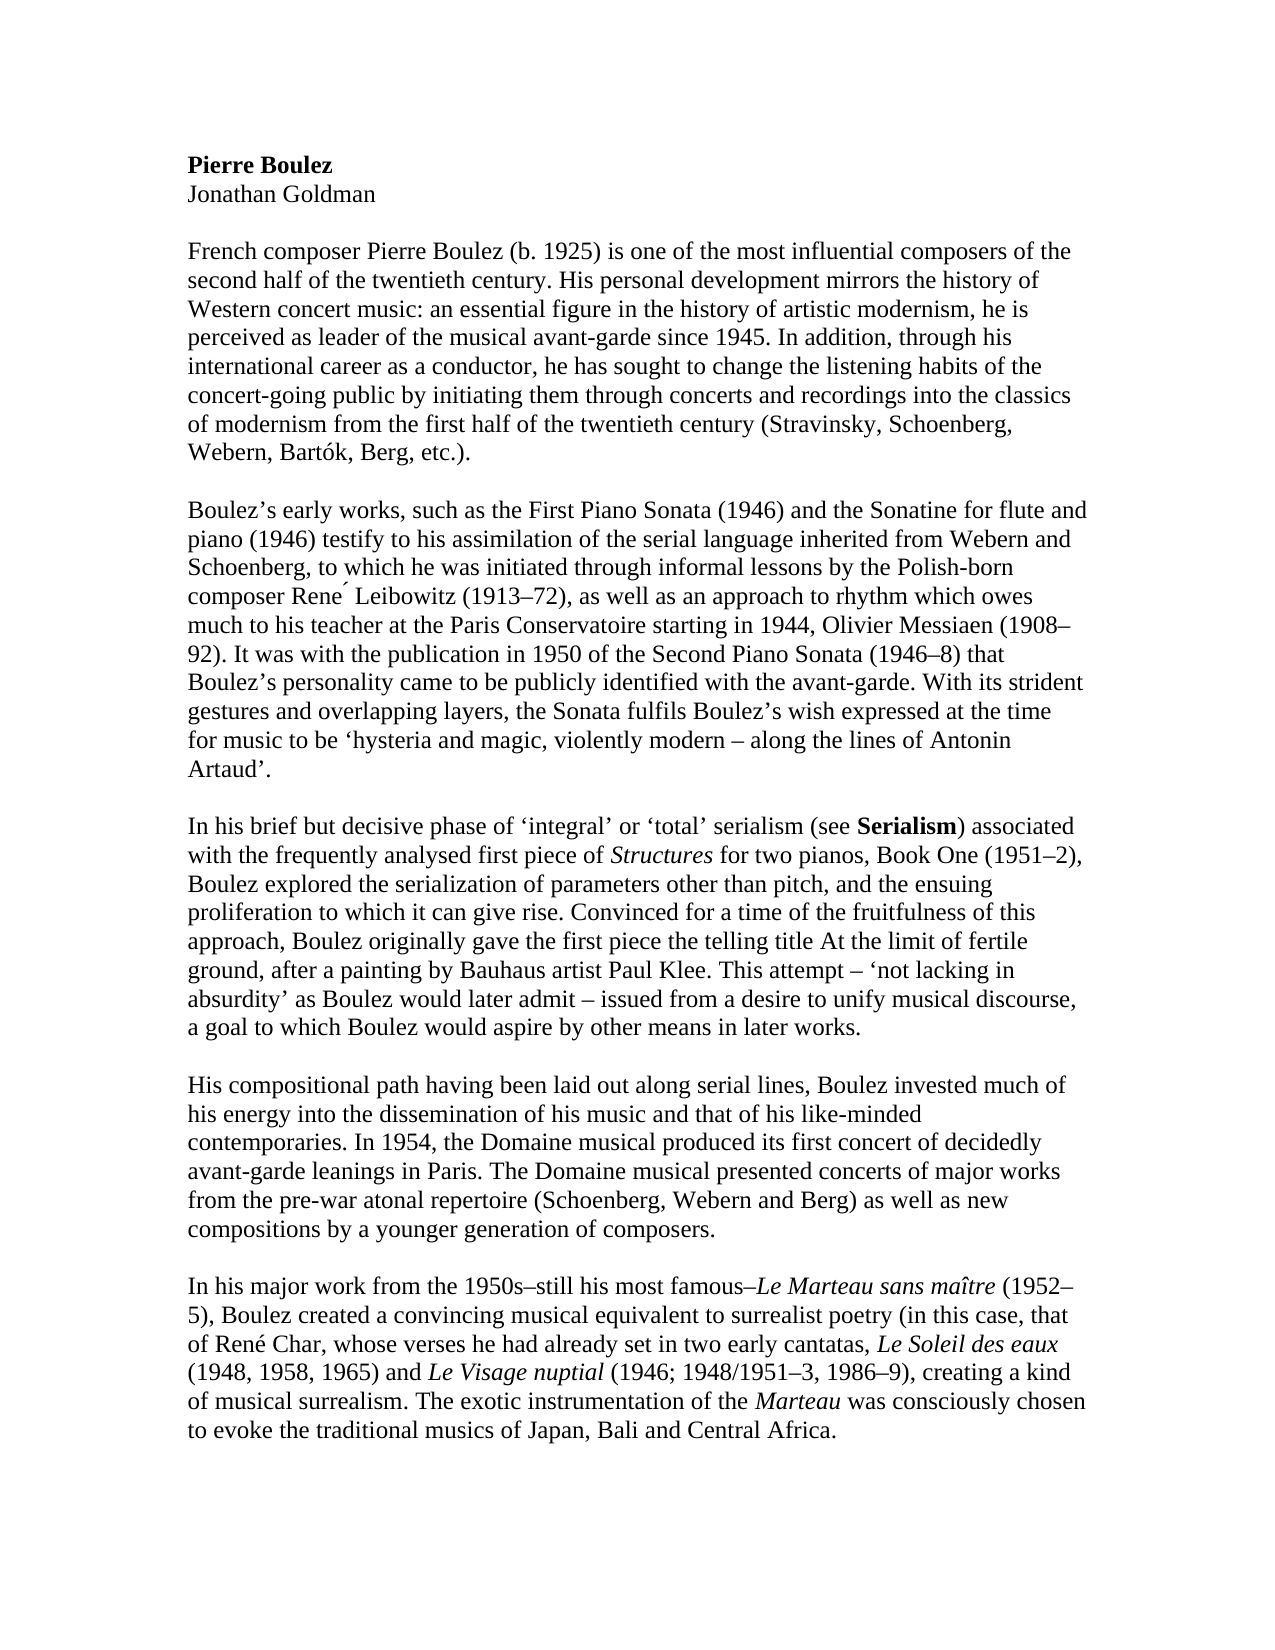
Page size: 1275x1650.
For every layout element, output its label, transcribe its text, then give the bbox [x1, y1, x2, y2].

text In his major work from the 1950s–still his most famous–Le Marteau sans maître (1952–5), Boulez created a convincing musical equivalent to surrealist poetry (in this case, that of René Char, whose verses he had already set in two early cantatas, Le Soleil des eaux (1948, 1958, 1965) and Le Visage nuptial (1946; 1948/1951–3, 1986–9), creating a kind of musical surrealism. The exotic instrumentation of the Marteau was consciously chosen to evoke the traditional musics of Japan, Bali and Central Africa. [187, 1271, 1087, 1444]
text French composer Pierre Boulez (b. 1925) is one of the most influential composers of the second half of the twentieth century. His personal development mirrors the history of Western concert music: an essential figure in the history of artistic modernism, he is perceived as leader of the musical avant-garde since 1945. In addition, through his international career as a conductor, he has sought to change the listening habits of the concert-going public by initiating them through concerts and recordings into the classics of modernism from the first half of the twentieth century (Stravinsky, Schoenberg, Webern, Bartók, Berg, etc.). [187, 236, 1087, 466]
text Jonathan Goldman [187, 179, 1087, 207]
text In his brief but decisive phase of ‘integral’ or ‘total’ serialism (see Serialism) associated with the frequently analysed first piece of Structures for two pianos, Book One (1951–2), Boulez explored the serialization of parameters other than pitch, and the ensuing proliferation to which it can give rise. Convinced for a time of the fruitfulness of this approach, Boulez originally gave the first piece the telling title At the limit of fertile ground, after a painting by Bauhaus artist Paul Klee. This attempt – ‘not lacking in absurdity’ as Boulez would later admit – issued from a desire to unify musical discourse, a goal to which Boulez would aspire by other means in later works. [187, 811, 1087, 1041]
text His compositional path having been laid out along serial lines, Boulez invested much of his energy into the dissemination of his music and that of his like-minded contemporaries. In 1954, the Domaine musical produced its first concert of decidedly avant-garde leanings in Paris. The Domaine musical presented concerts of major works from the pre-war atonal repertoire (Schoenberg, Webern and Berg) as well as new compositions by a younger generation of composers. [187, 1070, 1087, 1242]
text Pierre Boulez [187, 150, 1087, 179]
text Boulez’s early works, such as the First Piano Sonata (1946) and the Sonatine for flute and piano (1946) testify to his assimilation of the serial language inherited from Webern and Schoenberg, to which he was initiated through informal lessons by the Polish-born composer Rene ́ Leibowitz (1913–72), as well as an approach to rhythm which owes much to his teacher at the Paris Conservatoire starting in 1944, Olivier Messiaen (1908–92). It was with the publication in 1950 of the Second Piano Sonata (1946–8) that Boulez’s personality came to be publicly identified with the avant-garde. With its strident gestures and overlapping layers, the Sonata fulfils Boulez’s wish expressed at the time for music to be ‘hysteria and magic, violently modern – along the lines of Antonin Artaud’. [187, 495, 1087, 782]
